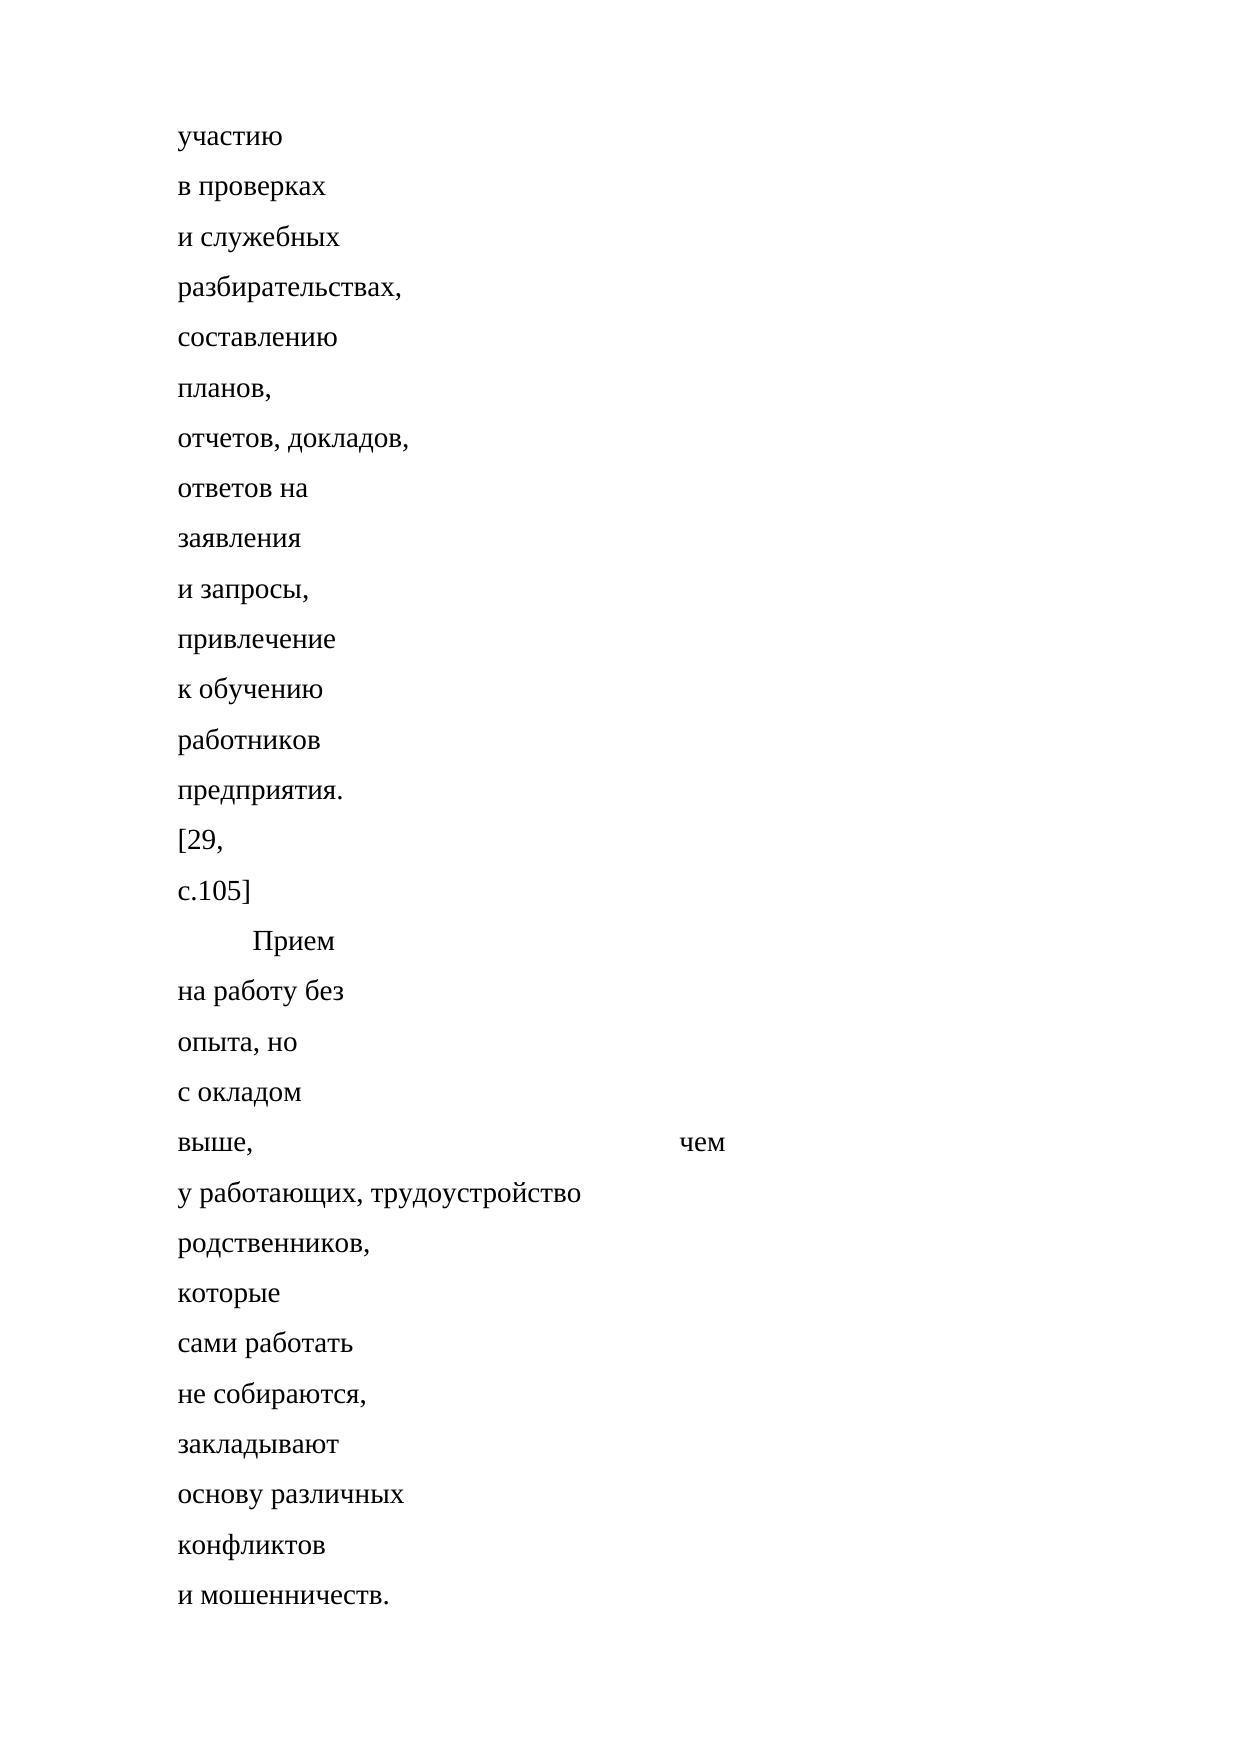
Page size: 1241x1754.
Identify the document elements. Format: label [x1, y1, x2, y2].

text [177, 923, 1152, 1611]
text [177, 118, 1152, 906]
